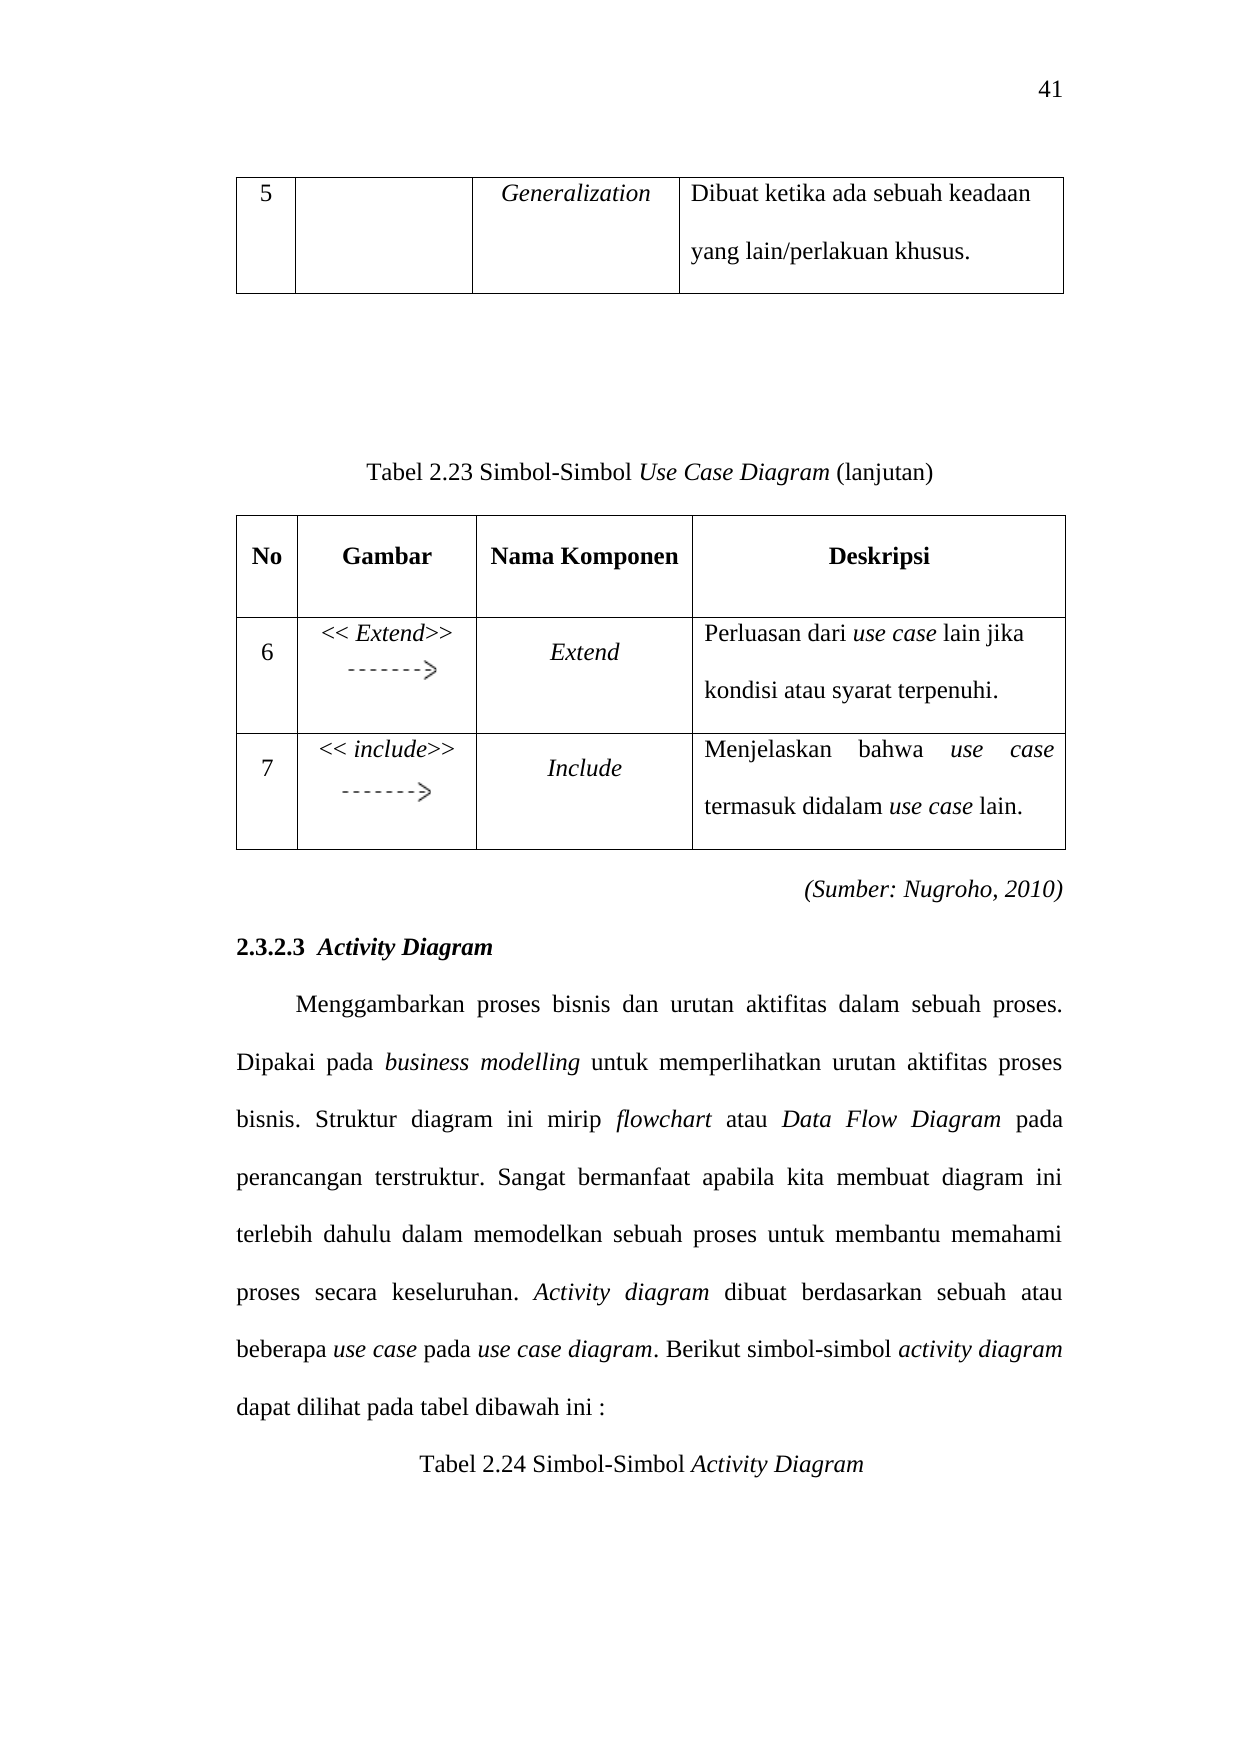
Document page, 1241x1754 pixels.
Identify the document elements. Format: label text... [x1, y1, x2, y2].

table_cell << Extend>> [298, 618, 476, 733]
table_header No [237, 516, 297, 617]
table_header Nama Komponen [477, 516, 692, 617]
table_cell << include>> [298, 734, 476, 848]
table_cell Perluasan dari use case lain jika kondisi atau syarat terpenuhi. [693, 618, 1065, 733]
table_cell Menjelaskan bahwa use case termasuk didalam use case lain. [693, 734, 1065, 848]
text Menggambarkan proses bisnis dan urutan aktifitas dalam sebuah proses. Dipakai pada business modelling untuk memperlihatkan urutan aktifitas proses bisnis. Struktur diagram ini mirip flowchart atau Data Flow Diagram pada perancangan terstruktur. Sangat bermanfaat apabila kita membuat diagram ini terlebih dahulu dalam memodelkan sebuah proses untuk membantu memahami proses secara keseluruhan. Activity diagram dibuat berdasarkan sebuah atau beberapa use case pada use case diagram. Berikut simbol-simbol activity diagram dapat dilihat pada tabel dibawah ini : [236, 989, 1063, 1421]
table_cell 6 [237, 618, 297, 733]
table_cell Dibuat ketika ada sebuah keadaan yang lain/perlakuan khusus. [680, 178, 1063, 293]
table_cell 7 [237, 734, 297, 848]
text (Sumber: Nugroho, 2010) [236, 874, 1063, 903]
table_header Deskripsi [693, 516, 1065, 617]
table_cell Generalization [473, 178, 679, 293]
text Tabel 2.23 Simbol-Simbol Use Case Diagram (lanjutan) [236, 457, 1063, 486]
table_cell [296, 178, 472, 293]
table_header Gambar [298, 516, 476, 617]
table_cell 5 [237, 178, 295, 293]
list 2.3.2.3 Activity Diagram [236, 932, 1063, 961]
picture [347, 650, 437, 695]
table_cell Include [477, 734, 692, 848]
text Tabel 2.24 Simbol-Simbol Activity Diagram [236, 1449, 1063, 1478]
table_cell Extend [477, 618, 692, 733]
picture [341, 772, 431, 817]
